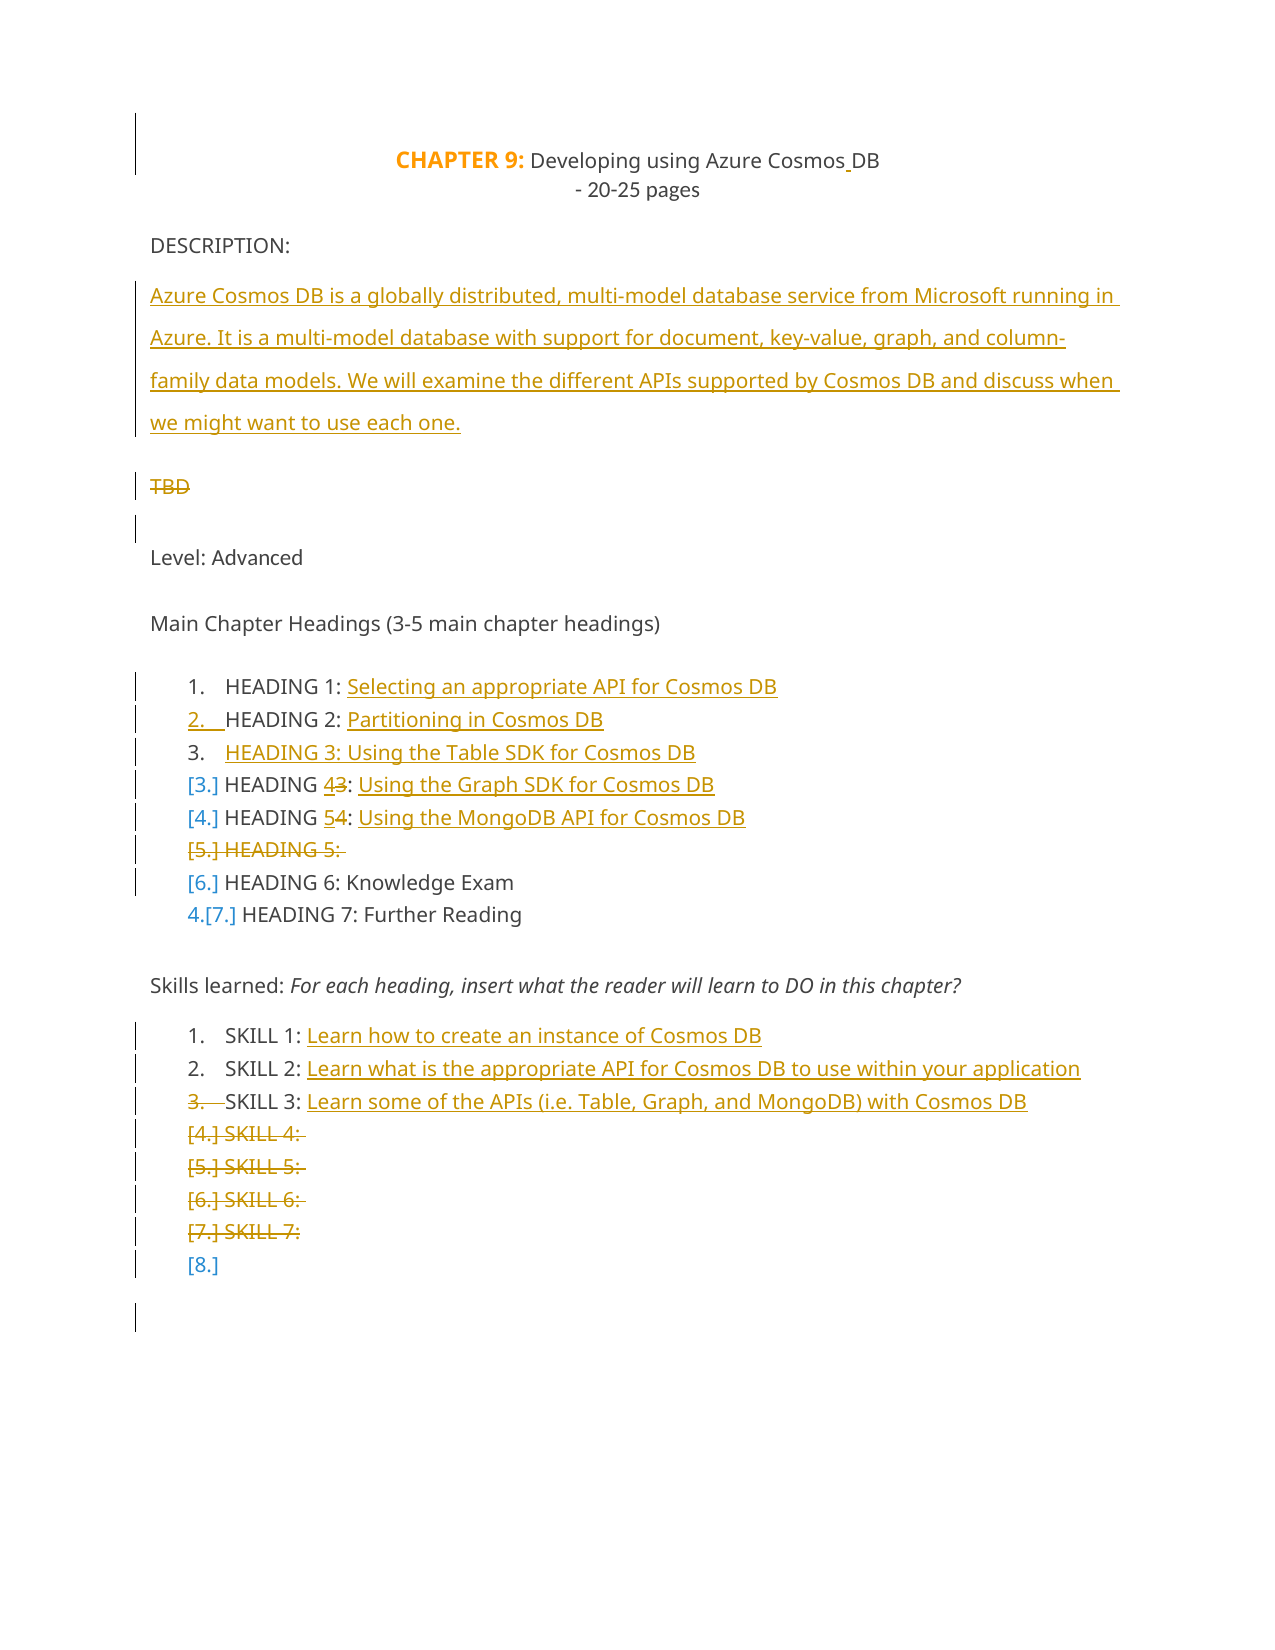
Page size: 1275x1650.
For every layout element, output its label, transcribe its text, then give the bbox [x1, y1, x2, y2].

list HEADING 6: Knowledge Exam [187, 868, 1125, 896]
list SKILL 1: [187, 1022, 1125, 1050]
subtitle CHAPTER 9: Developing using Azure CosmosDB - 20-25 pages [150, 144, 1125, 203]
list HEADING : [187, 803, 1125, 831]
list SKILL 3: [187, 1087, 1125, 1115]
list SKILL 2: [187, 1054, 1125, 1083]
subtitle Main Chapter Headings (3-5 main chapter headings) [150, 609, 1125, 637]
list HEADING 7: Further Reading [187, 901, 1125, 929]
subtitle DESCRIPTION: [150, 231, 1125, 260]
subtitle Skills learned: For each heading, insert what the reader will learn to DO in this chapter? [150, 971, 1125, 999]
list HEADING 1: [187, 672, 1125, 701]
list HEADING : [187, 770, 1125, 799]
list HEADING 2: [187, 705, 1125, 733]
subtitle Level: Advanced [150, 543, 1125, 571]
